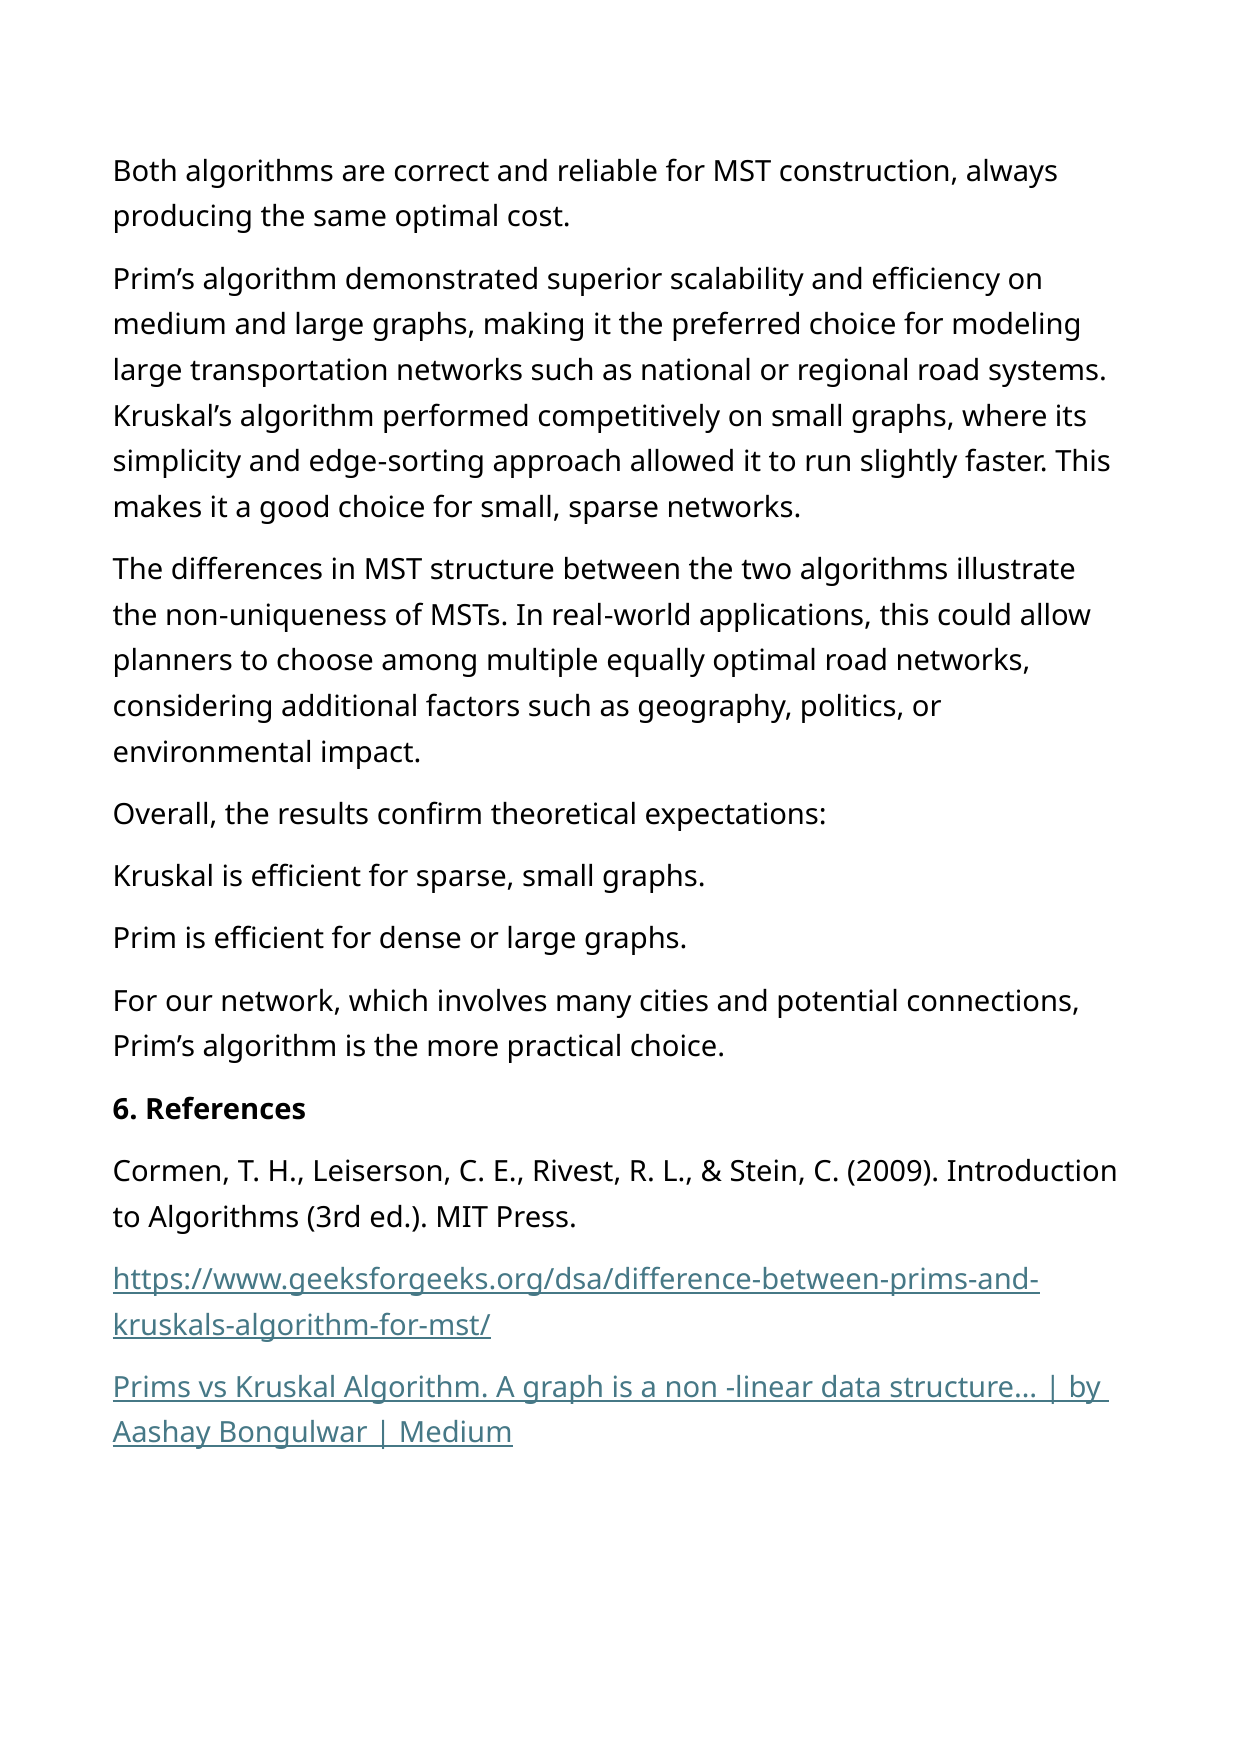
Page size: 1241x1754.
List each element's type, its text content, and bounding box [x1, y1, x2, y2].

text 6. References [112, 1088, 1128, 1128]
text Cormen, T. H., Leiserson, C. E., Rivest, R. L., & Stein, C. (2009). Introduction to Algorithms (3rd ed.). MIT Press. [112, 1150, 1128, 1236]
text Prim’s algorithm demonstrated superior scalability and efficiency on medium and large graphs, making it the preferred choice for modeling large transportation networks such as national or regional road systems. Kruskal’s algorithm performed competitively on small graphs, where its simplicity and edge‑sorting approach allowed it to run slightly faster. This makes it a good choice for small, sparse networks. [112, 258, 1128, 526]
text Prim is efficient for dense or large graphs. [112, 918, 1128, 957]
text The differences in MST structure between the two algorithms illustrate the non‑uniqueness of MSTs. In real‑world applications, this could allow planners to choose among multiple equally optimal road networks, considering additional factors such as geography, politics, or environmental impact. [112, 548, 1128, 771]
text For our network, which involves many cities and potential connections, Prim’s algorithm is the more practical choice. [112, 980, 1128, 1065]
text Prims vs Kruskal Algorithm. A graph is a non -linear data structure… | by Aashay Bongulwar | Medium [112, 1366, 1128, 1451]
text Overall, the results confirm theoretical expectations: [112, 793, 1128, 833]
text https://www.geeksforgeeks.org/dsa/difference-between-prims-and-kruskals-algorithm-for-mst/ [112, 1258, 1128, 1343]
text Both algorithms are correct and reliable for MST construction, always producing the same optimal cost. [112, 150, 1128, 235]
text Kruskal is efficient for sparse, small graphs. [112, 855, 1128, 895]
